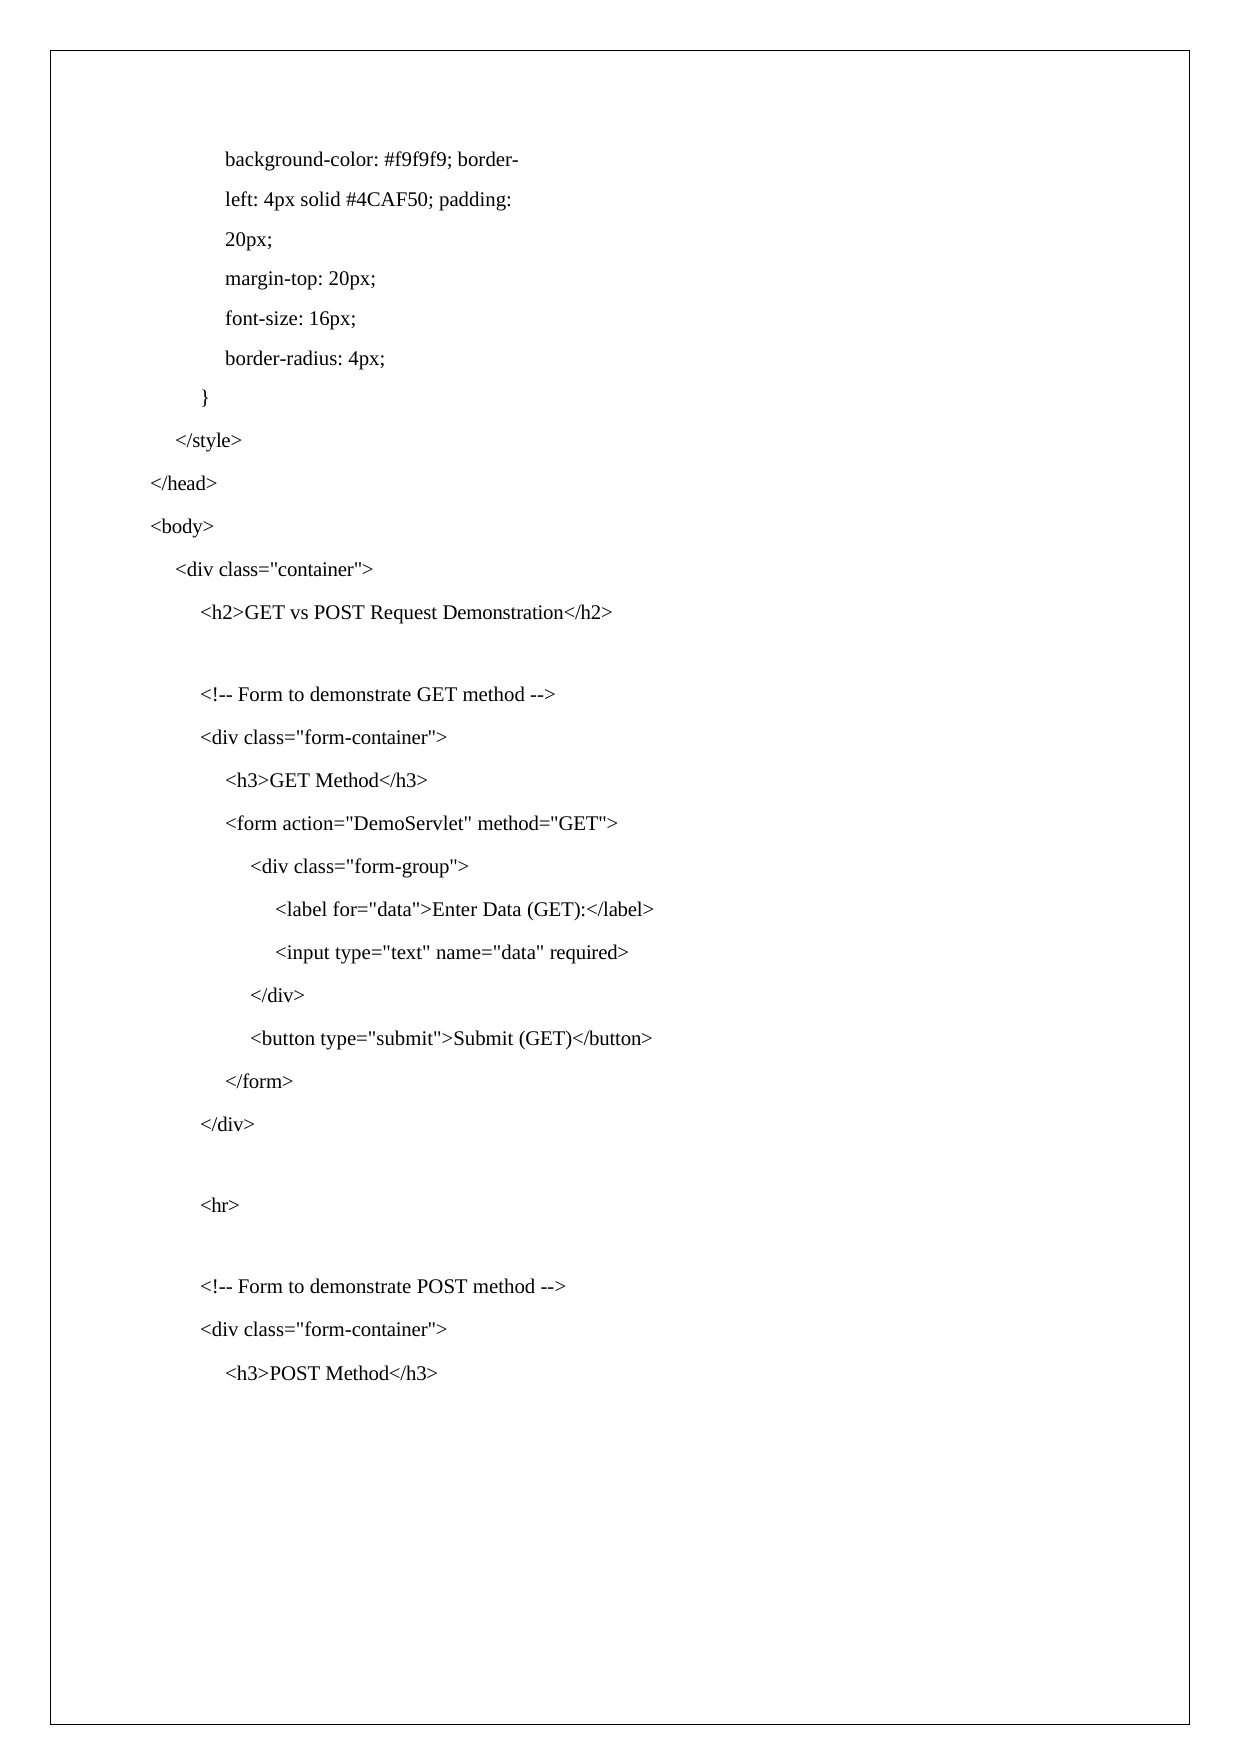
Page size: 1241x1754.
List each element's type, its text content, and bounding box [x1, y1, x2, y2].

text </form> [225, 1069, 1093, 1093]
text margin-top: 20px; font-size: 16px; border-radius: 4px; [225, 266, 418, 370]
text </head> [150, 471, 1093, 495]
text <input type="text" name="data" required> [275, 939, 1093, 964]
text <div class="form-container"> [200, 725, 1093, 749]
text <div class="form-container"> [200, 1317, 1093, 1341]
text } [200, 385, 1093, 409]
text <form action="DemoServlet" method="GET"> [225, 811, 1093, 835]
text <h3>POST Method</h3> [225, 1360, 1093, 1384]
text </div> [200, 1112, 1093, 1136]
text <h2>GET vs POST Request Demonstration</h2> [200, 600, 1093, 624]
text </div> [250, 983, 1093, 1007]
text <h3>GET Method</h3> [225, 767, 1093, 792]
text <hr> [200, 1193, 1093, 1217]
text <label for="data">Enter Data (GET):</label> [275, 897, 1093, 921]
text <!-- Form to demonstrate POST method --> [200, 1274, 1093, 1298]
text <div class="container"> [175, 557, 1093, 581]
text <!-- Form to demonstrate GET method --> [200, 682, 1093, 706]
text <div class="form-group"> [250, 854, 1093, 878]
text </style> [175, 428, 1093, 452]
text <body> [150, 514, 1093, 538]
text background-color: #f9f9f9; border-left: 4px solid #4CAF50; padding: 20px; [225, 147, 549, 251]
text <button type="submit">Submit (GET)</button> [250, 1026, 1093, 1050]
